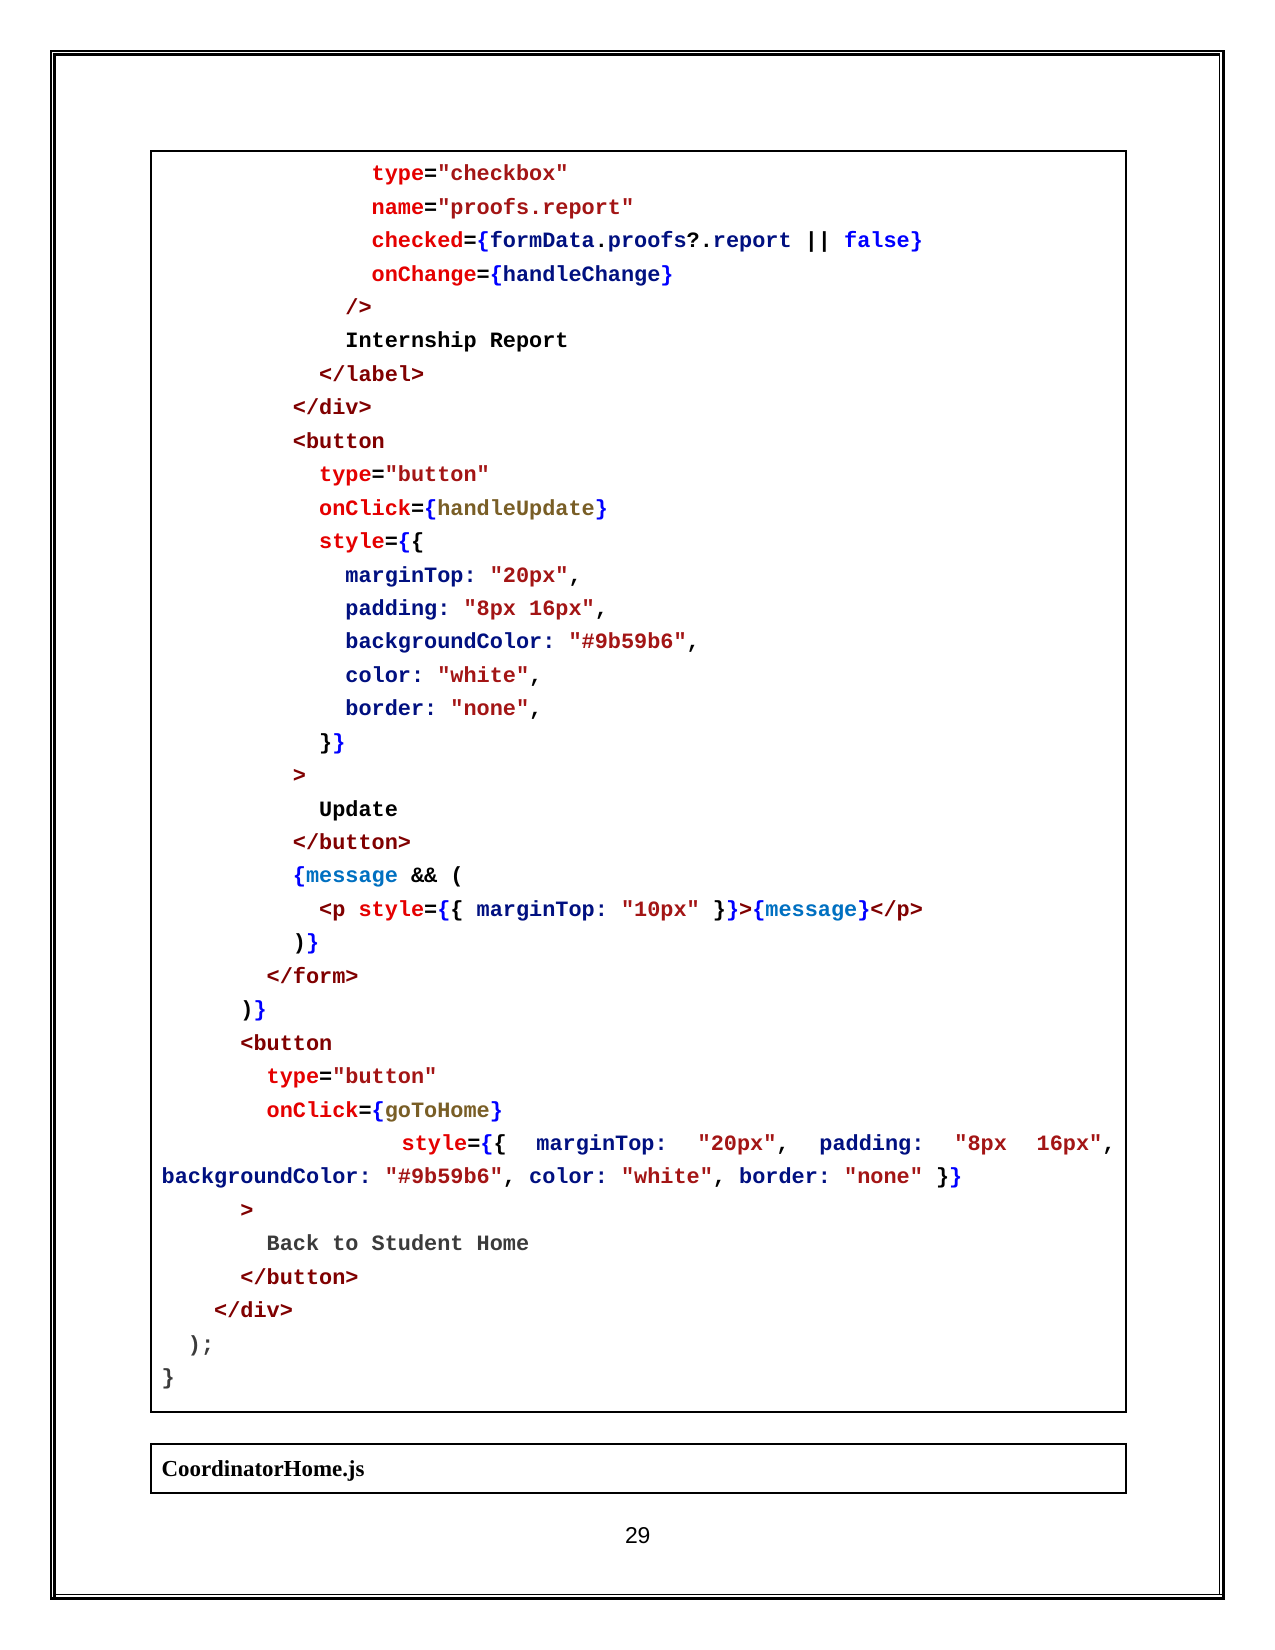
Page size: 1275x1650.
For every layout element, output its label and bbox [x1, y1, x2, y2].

table_header [152, 152, 1125, 1411]
table_header [152, 1445, 1125, 1492]
